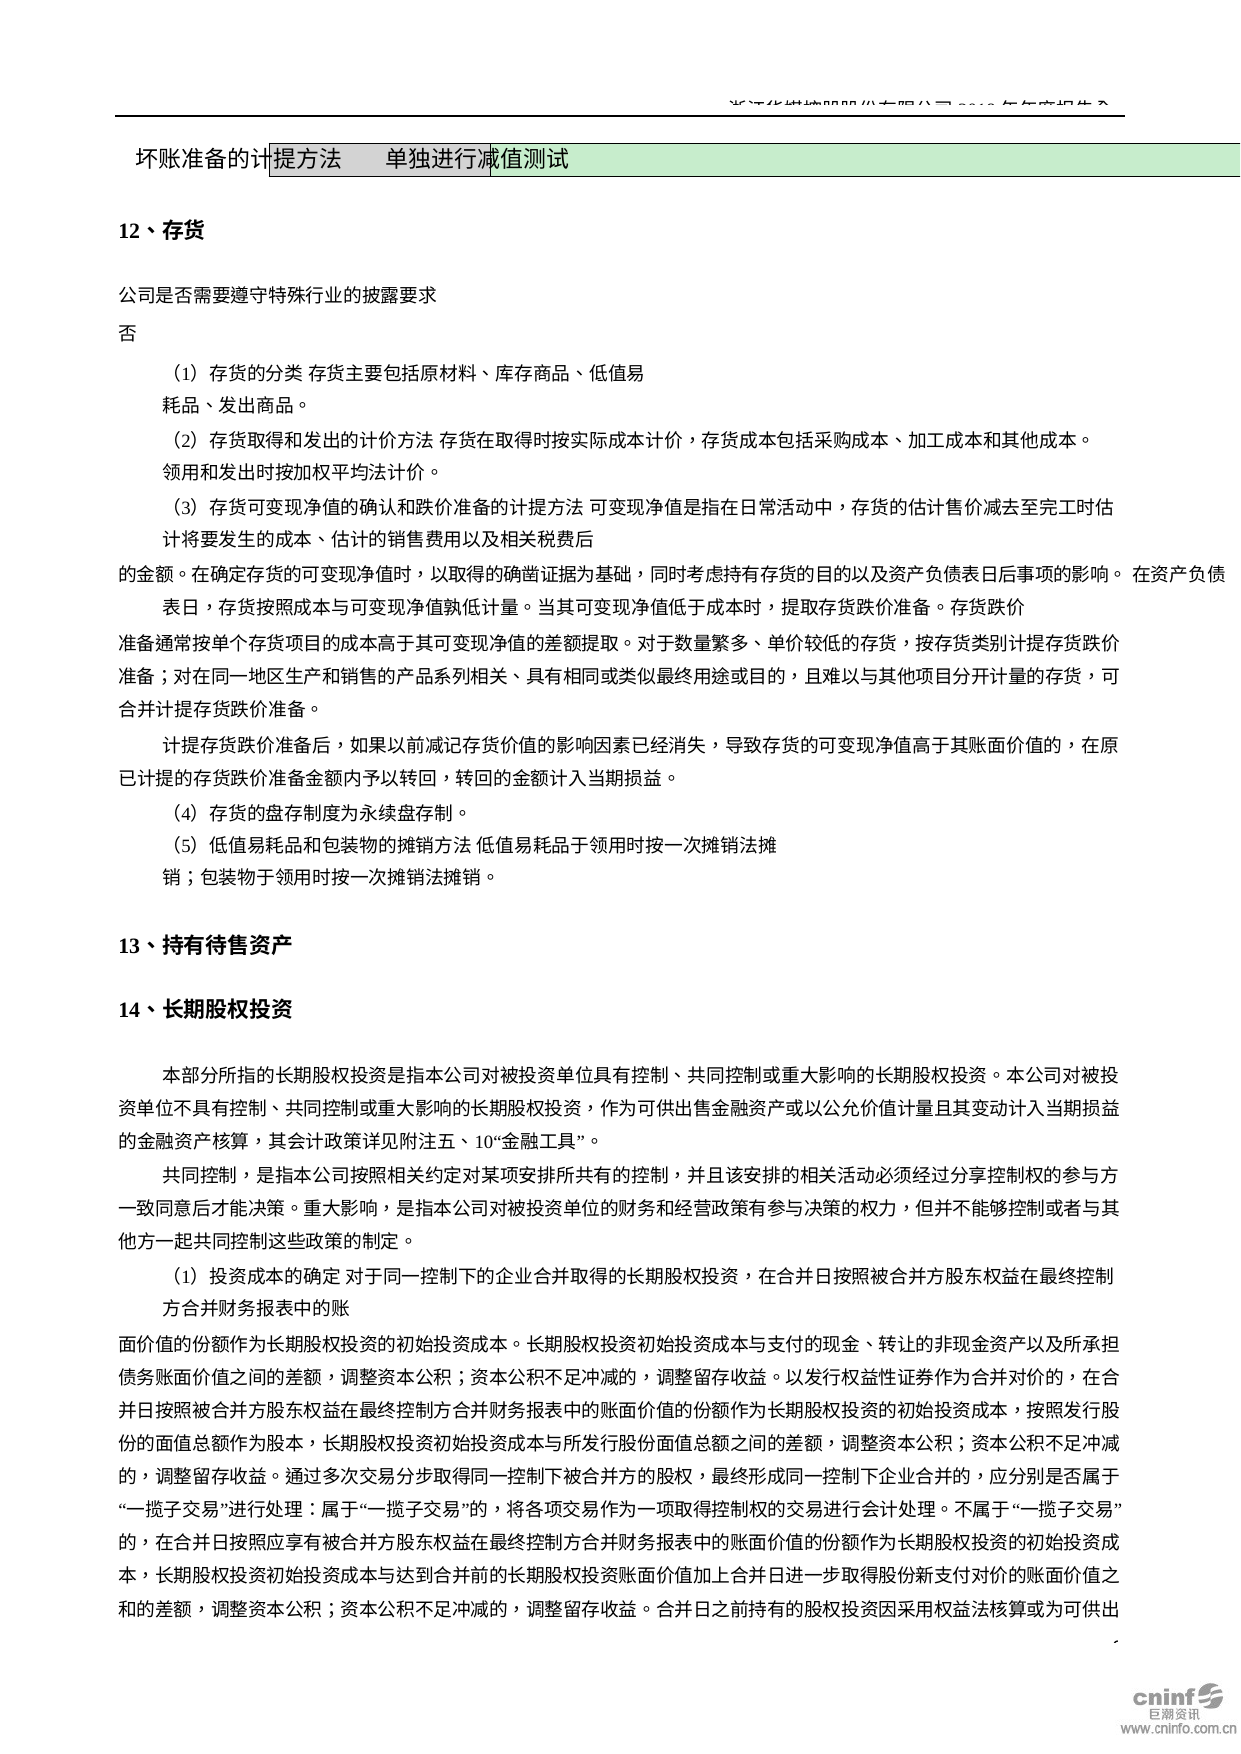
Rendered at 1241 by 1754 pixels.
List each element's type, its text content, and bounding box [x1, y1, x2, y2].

text （2）存货取得和发出的计价方法 存货在取得时按实际成本计价，存货成本包括采购成本、加工成本和其他成本。领用和发出时按加权平均法计价。 [162, 427, 1102, 485]
text （3）存货可变现净值的确认和跌价准备的计提方法 可变现净值是指在日常活动中，存货的估计售价减去至完工时估计将要发生的成本、估计的销售费用以及相关税费后 [162, 494, 1121, 552]
text 公司是否需要遵守特殊行业的披露要求 否 [118, 282, 439, 346]
text 计提存货跌价准备后，如果以前减记存货价值的影响因素已经消失，导致存货的可变现净值高于其账面价值的，在原 已计提的存货跌价准备金额内予以转回，转回的金额计入当期损益。 [118, 732, 1119, 791]
text 面价值的份额作为长期股权投资的初始投资成本。长期股权投资初始投资成本与支付的现金、转让的非现金资产以及所承担 债务账面价值之间的差额，调整资本公积；资本公积不足冲减的，调整留存收益。以发行权益性证券作为合并对价的，在合 并日按照被合并方股东权益在最终控制方合并财务报表中的账面价值的份额作为长期股权投资的初始投资成本，按照发行股 份的面值总额作为股本，长期股权投资初始投资成本与所发行股份面值总额之间的差额，调整资本公积；资本公积不足冲减 的，调整留存收益。通过多次交易分步取得同一控制下被合并方的股权，最终形成同一控制下企业合并的，应分别是否属于 “一揽子交易”进行处理：属于“一揽子交易”的，将各项交易作为一项取得控制权的交易进行会计处理。不属于“一揽子交易” 的，在合并日按照应享有被合并方股东权益在最终控制方合并财务报表中的账面价值的份额作为长期股权投资的初始投资成 本，长期股权投资初始投资成本与达到合并前的长期股权投资账面价值加上合并日进一步取得股份新支付对价的账面价值之 和的差额，调整资本公积；资本公积不足冲减的，调整留存收益。合并日之前持有的股权投资因采用权益法核算或为可供出 [118, 1331, 1123, 1621]
text 准备通常按单个存货项目的成本高于其可变现净值的差额提取。对于数量繁多、单价较低的存货，按存货类别计提存货跌价 准备；对在同一地区生产和销售的产品系列相关、具有相同或类似最终用途或目的，且难以与其他项目分开计量的存货，可 合并计提存货跌价准备。 [118, 630, 1123, 722]
subtitle 12、存货 [118, 215, 1240, 244]
subtitle 14、长期股权投资 [118, 994, 1240, 1024]
text 的金额。在确定存货的可变现净值时，以取得的确凿证据为基础，同时考虑持有存货的目的以及资产负债表日后事项的影响。 在资产负债表日，存货按照成本与可变现净值孰低计量。当其可变现净值低于成本时，提取存货跌价准备。存货跌价 [118, 561, 1240, 620]
picture [1115, 1680, 1240, 1737]
text 共同控制，是指本公司按照相关约定对某项安排所共有的控制，并且该安排的相关活动必须经过分享控制权的参与方 一致同意后才能决策。重大影响，是指本公司对被投资单位的财务和经营政策有参与决策的权力，但并不能够控制或者与其 他方一起共同控制这些政策的制定。 [118, 1162, 1122, 1254]
text （5）低值易耗品和包装物的摊销方法 低值易耗品于领用时按一次摊销法摊销；包装物于领用时按一次摊销法摊销。 [162, 833, 802, 890]
text 本部分所指的长期股权投资是指本公司对被投资单位具有控制、共同控制或重大影响的长期股权投资。本公司对被投 资单位不具有控制、共同控制或重大影响的长期股权投资，作为可供出售金融资产或以公允价值计量且其变动计入当期损益 的金融资产核算，其会计政策详见附注五、10“金融工具”。 [118, 1062, 1122, 1154]
text （4）存货的盘存制度为永续盘存制。 [162, 801, 1240, 826]
subtitle 13、持有待售资产 [118, 930, 1240, 959]
text （1）存货的分类 存货主要包括原材料、库存商品、低值易耗品、发出商品。 [162, 360, 652, 418]
text （1）投资成本的确定 对于同一控制下的企业合并取得的长期股权投资，在合并日按照被合并方股东权益在最终控制方合并财务报表中的账 [162, 1264, 1121, 1321]
